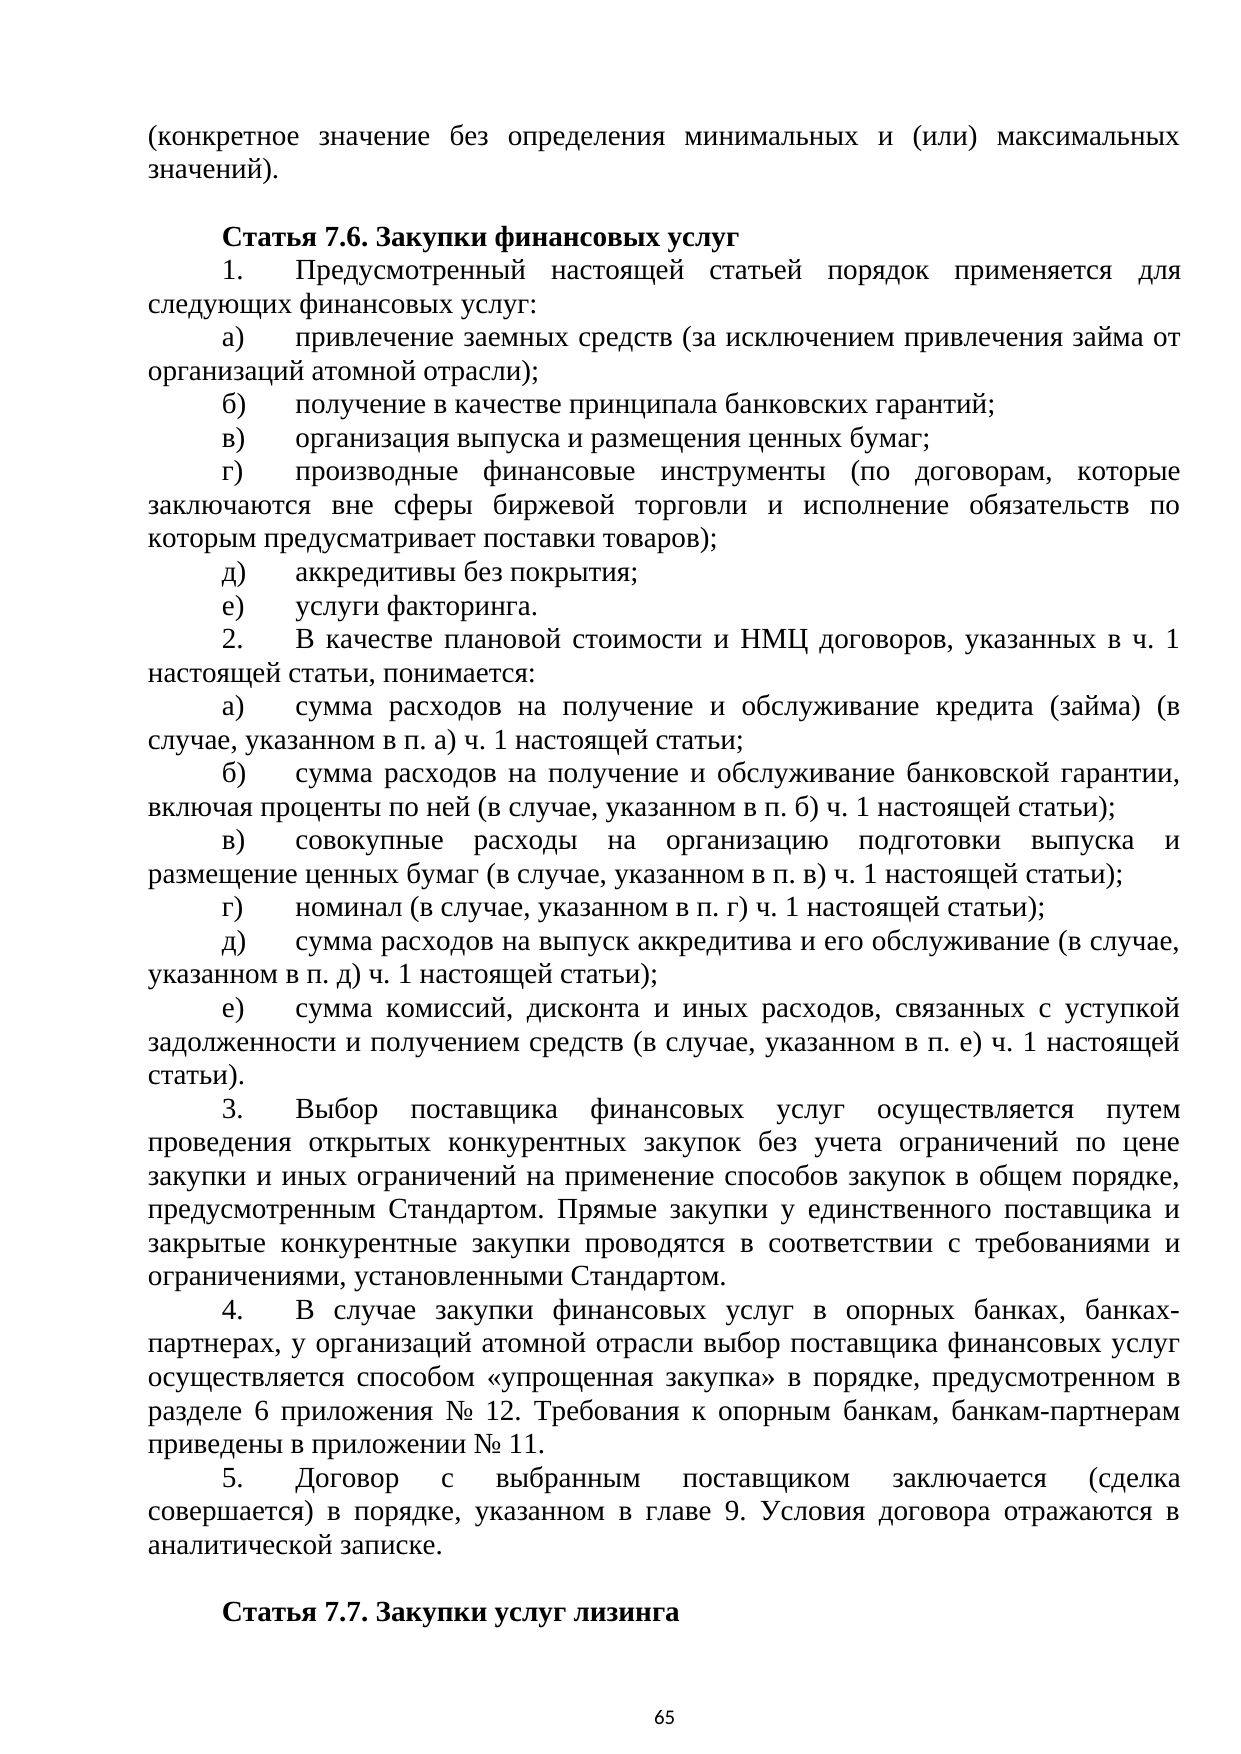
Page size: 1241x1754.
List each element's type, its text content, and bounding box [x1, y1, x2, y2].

list услуги факторинга. [148, 588, 1181, 621]
list В случае закупки финансовых услуг в опорных банках, банках-партнерах, у организаций атомной отрасли выбор поставщика финансовых услуг осуществляется способом «упрощенная закупка» в порядке, предусмотренном в разделе 6 приложения № 12. Требования к опорным банкам, банкам-партнерам приведены в приложении № 11. [148, 1292, 1181, 1460]
list Выбор поставщика финансовых услуг осуществляется путем проведения открытых конкурентных закупок без учета ограничений по цене закупки и иных ограничений на применение способов закупок в общем порядке, предусмотренным Стандартом. Прямые закупки у единственного поставщика и закрытые конкурентные закупки проводятся в соответствии с требованиями и ограничениями, установленными Стандартом. [148, 1091, 1181, 1292]
list аккредитивы без покрытия; [148, 554, 1181, 588]
list Предусмотренный настоящей статьей порядок применяется для следующих финансовых услуг: [148, 252, 1181, 319]
list совокупные расходы на организацию подготовки выпуска и размещение ценных бумаг (в случае, указанном в п. в) ч. 1 настоящей статьи); [148, 822, 1181, 889]
list получение в качестве принципала банковских гарантий; [148, 386, 1181, 420]
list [148, 118, 1181, 185]
list сумма расходов на получение и обслуживание банковской гарантии, включая проценты по ней (в случае, указанном в п. б) ч. 1 настоящей статьи); [148, 755, 1181, 822]
list организация выпуска и размещения ценных бумаг; [148, 420, 1181, 453]
list Договор с выбранным поставщиком заключается (сделка совершается) в порядке, указанном в главе 9. Условия договора отражаются в аналитической записке. [148, 1460, 1181, 1560]
list номинал (в случае, указанном в п. г) ч. 1 настоящей статьи); [148, 889, 1181, 923]
list В качестве плановой стоимости и НМЦ договоров, указанных в ч. 1 настоящей статьи, понимается: [148, 621, 1181, 688]
subtitle Статья 7.6. Закупки финансовых услуг [148, 219, 1181, 252]
subtitle Статья 7.7. Закупки услуг лизинга [148, 1594, 1181, 1627]
list привлечение заемных средств (за исключением привлечения займа от организаций атомной отрасли); [148, 319, 1181, 386]
list производные финансовые инструменты (по договорам, которые заключаются вне сферы биржевой торговли и исполнение обязательств по которым предусматривает поставки товаров); [148, 453, 1181, 554]
list сумма расходов на получение и обслуживание кредита (займа) (в случае, указанном в п. а) ч. 1 настоящей статьи; [148, 688, 1181, 755]
list сумма расходов на выпуск аккредитива и его обслуживание (в случае, указанном в п. д) ч. 1 настоящей статьи); [148, 923, 1181, 990]
list сумма комиссий, дисконта и иных расходов, связанных с уступкой задолженности и получением средств (в случае, указанном в п. е) ч. 1 настоящей статьи). [148, 990, 1181, 1091]
